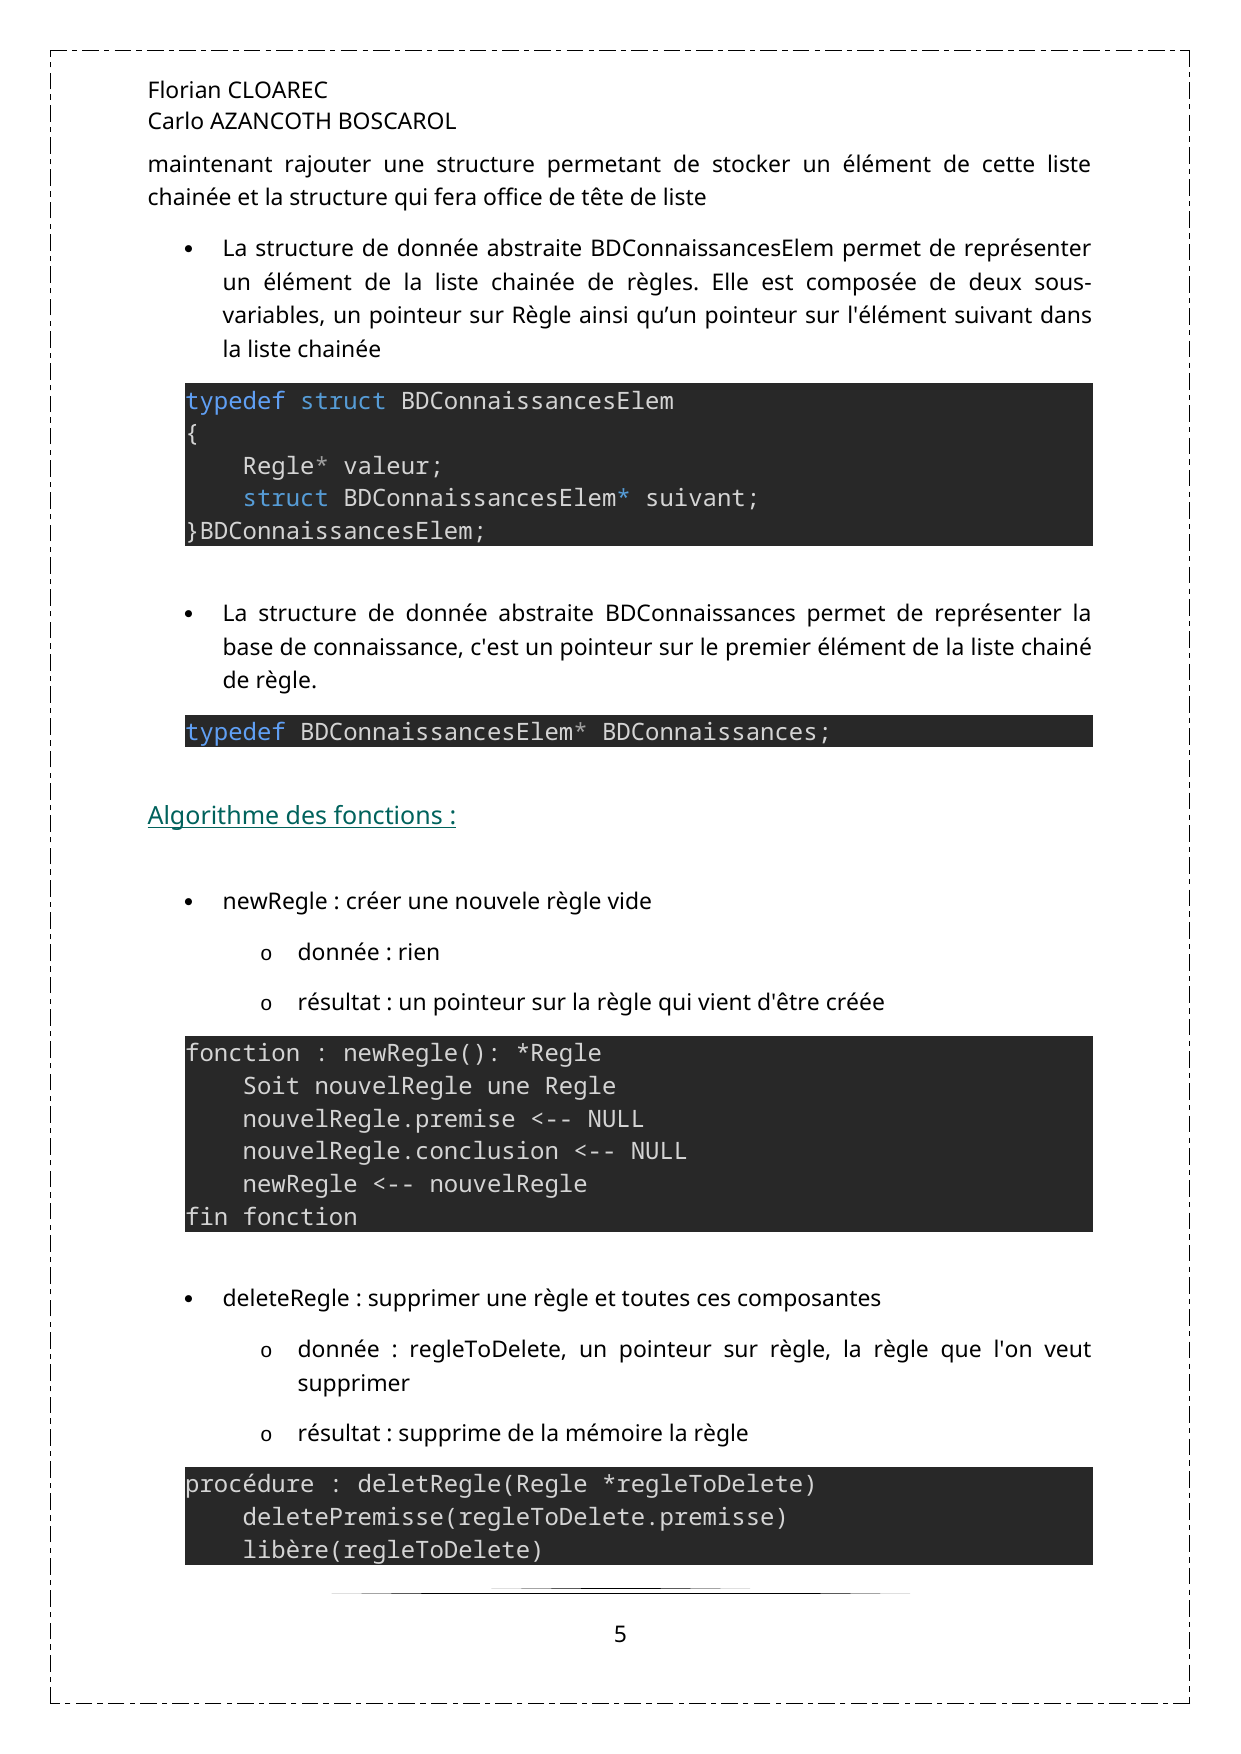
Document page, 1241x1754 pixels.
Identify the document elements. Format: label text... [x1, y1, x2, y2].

list résultat : supprime de la mémoire la règle [260, 1417, 1093, 1448]
text nouvelRegle.premise <-- NULL [185, 1101, 1093, 1134]
text fonction : newRegle(): *Regle [185, 1036, 1093, 1069]
list newRegle : créer une nouvele règle vide [185, 885, 1093, 916]
text typedef BDConnaissancesElem* BDConnaissances; [185, 715, 1093, 747]
text procédure : deletRegle(Regle *regleToDelete) [185, 1467, 1093, 1500]
text typedef struct BDConnaissancesElem [185, 383, 1093, 416]
list La structure de donnée abstraite BDConnaissancesElem permet de représenter un élément de la liste chainée de règles. Elle est composée de deux sous-variables, un pointeur sur Règle ainsi qu’un pointeur sur l'élément suivant dans la liste chainée [185, 232, 1093, 364]
text newRegle <-- nouvelRegle [185, 1167, 1093, 1199]
text Regle* valeur; [185, 449, 1093, 481]
list donnée : rien [260, 935, 1093, 967]
list donnée : regleToDelete, un pointeur sur règle, la règle que l'on veut supprimer [260, 1333, 1093, 1398]
text Soit nouvelRegle une Regle [185, 1069, 1093, 1101]
text }BDConnaissancesElem; [185, 514, 1093, 546]
text fin fonction [185, 1199, 1093, 1232]
list La structure de donnée abstraite BDConnaissances permet de représenter la base de connaissance, c'est un pointeur sur le premier élément de la liste chainé de règle. [185, 597, 1093, 696]
text nouvelRegle.conclusion <-- NULL [185, 1134, 1093, 1167]
text libère(regleToDelete) [185, 1532, 1093, 1565]
text { [185, 416, 1093, 449]
text deletePremisse(regleToDelete.premisse) [185, 1500, 1093, 1532]
list deleteRegle : supprimer une règle et toutes ces composantes [185, 1282, 1093, 1313]
text struct BDConnaissancesElem* suivant; [185, 481, 1093, 514]
subtitle Algorithme des fonctions : [147, 798, 1093, 832]
list résultat : un pointeur sur la règle qui vient d'être créée [260, 986, 1093, 1017]
